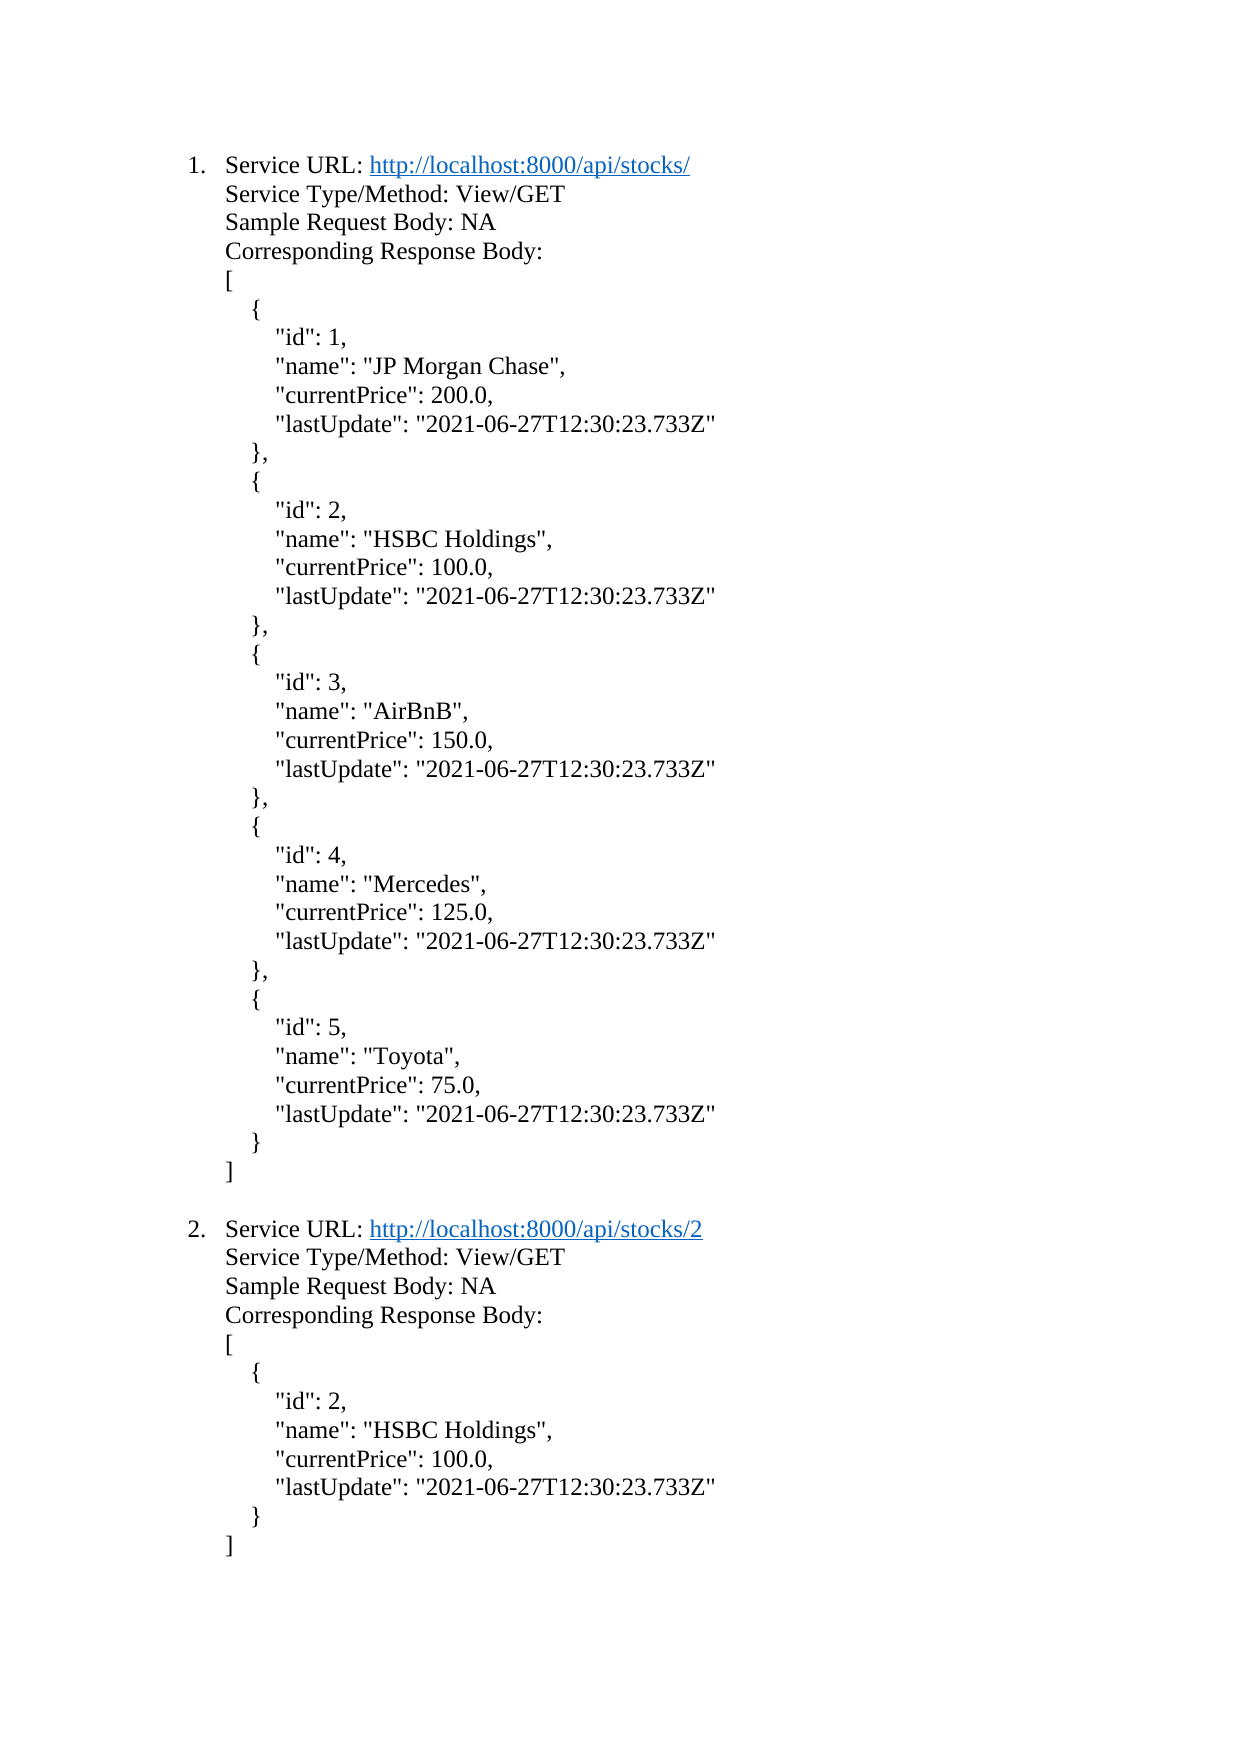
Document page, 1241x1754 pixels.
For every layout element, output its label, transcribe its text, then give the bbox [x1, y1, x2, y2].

text Corresponding Response Body: [225, 236, 1090, 265]
text "id": 3, [225, 667, 1090, 696]
list "currentPrice": 100.0, [225, 1444, 1090, 1472]
list "name": "HSBC Holdings", [225, 1415, 1090, 1444]
text Sample Request Body: NA [225, 207, 1090, 236]
text "lastUpdate": "2021-06-27T12:30:23.733Z" [225, 1099, 1090, 1127]
list "id": 2, [225, 1386, 1090, 1415]
text "lastUpdate": "2021-06-27T12:30:23.733Z" [225, 581, 1090, 610]
text ] [225, 1156, 1090, 1185]
text "name": "Toyota", [225, 1041, 1090, 1070]
text "currentPrice": 75.0, [225, 1070, 1090, 1099]
text "name": "JP Morgan Chase", [225, 351, 1090, 380]
text { [225, 466, 1090, 495]
list ] [225, 1530, 1090, 1559]
text "currentPrice": 200.0, [225, 380, 1090, 409]
list } [225, 1501, 1090, 1530]
text { [225, 811, 1090, 840]
text "id": 4, [225, 840, 1090, 869]
list Sample Request Body: NA [225, 1271, 1090, 1300]
text "currentPrice": 100.0, [225, 552, 1090, 581]
text "name": "AirBnB", [225, 696, 1090, 725]
text { [225, 639, 1090, 667]
text "lastUpdate": "2021-06-27T12:30:23.733Z" [225, 754, 1090, 782]
text }, [225, 955, 1090, 984]
text { [225, 294, 1090, 322]
list Service URL: http://localhost:8000/api/stocks/2 [187, 1214, 1090, 1242]
text "lastUpdate": "2021-06-27T12:30:23.733Z" [225, 926, 1090, 955]
text { [225, 984, 1090, 1012]
text "id": 1, [225, 322, 1090, 351]
text "name": "Mercedes", [225, 869, 1090, 897]
text }, [225, 437, 1090, 466]
text "currentPrice": 125.0, [225, 897, 1090, 926]
text Corresponding Response Body: [225, 1300, 1090, 1329]
text }, [225, 782, 1090, 811]
text }, [225, 610, 1090, 639]
text } [225, 1127, 1090, 1156]
text "id": 5, [225, 1012, 1090, 1041]
list Service URL: http://localhost:8000/api/stocks/ [187, 150, 1090, 179]
text "name": "HSBC Holdings", [225, 524, 1090, 552]
list Service Type/Method: View/GET [225, 179, 1090, 207]
text "lastUpdate": "2021-06-27T12:30:23.733Z" [225, 409, 1090, 437]
list { [225, 1357, 1090, 1386]
text [ [225, 265, 1090, 294]
list [ [225, 1329, 1090, 1357]
list "lastUpdate": "2021-06-27T12:30:23.733Z" [225, 1472, 1090, 1501]
text "id": 2, [225, 495, 1090, 524]
list Service Type/Method: View/GET [225, 1242, 1090, 1271]
text "currentPrice": 150.0, [225, 725, 1090, 754]
